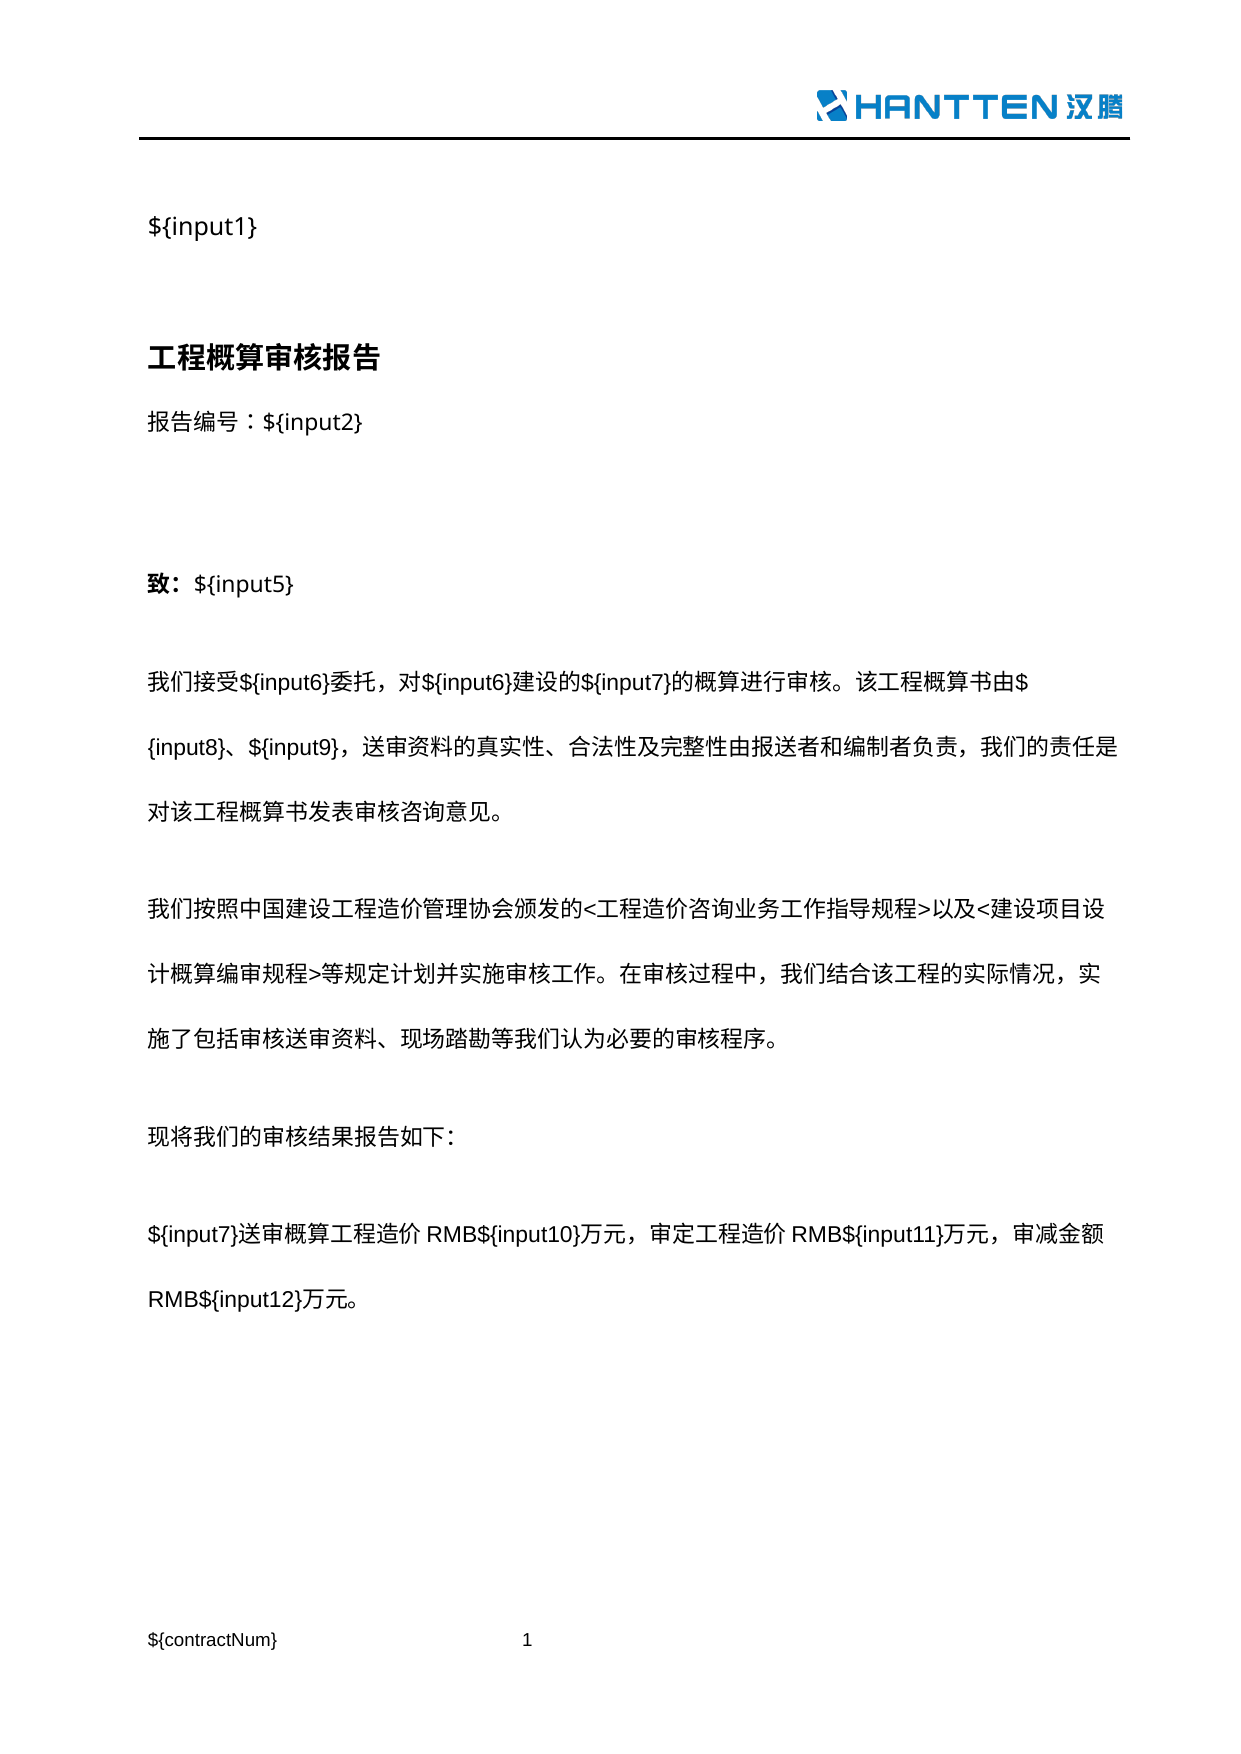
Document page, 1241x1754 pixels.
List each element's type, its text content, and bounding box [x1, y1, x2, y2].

text ${input1} [148, 193, 1122, 258]
text 报告编号：${input2} [148, 388, 1122, 453]
text 致：${input5} [148, 551, 1122, 616]
text 工程概算审核报告 [148, 323, 1122, 388]
text 我们接受${input6}委托，对${input6}建设的${input7}的概算进行审核。该工程概算书由${input8}、${input9}，送审资料的真实性、合法性及完整性由报送者和编制者负责，我们的责任是对该工程概算书发表审核咨询意见。 [148, 648, 1122, 843]
text ${input7}送审概算工程造价RMB${input10}万元，审定工程造价RMB${input11}万元，审减金额RMB${input12}万元。 [148, 1201, 1122, 1331]
text 我们按照中国建设工程造价管理协会颁发的<工程造价咨询业务工作指导规程>以及<建设项目设计概算编审规程>等规定计划并实施审核工作。在审核过程中，我们结合该工程的实际情况，实施了包括审核送审资料、现场踏勘等我们认为必要的审核程序。 [148, 876, 1122, 1071]
picture [817, 90, 1123, 121]
text 现将我们的审核结果报告如下： [148, 1103, 1122, 1168]
